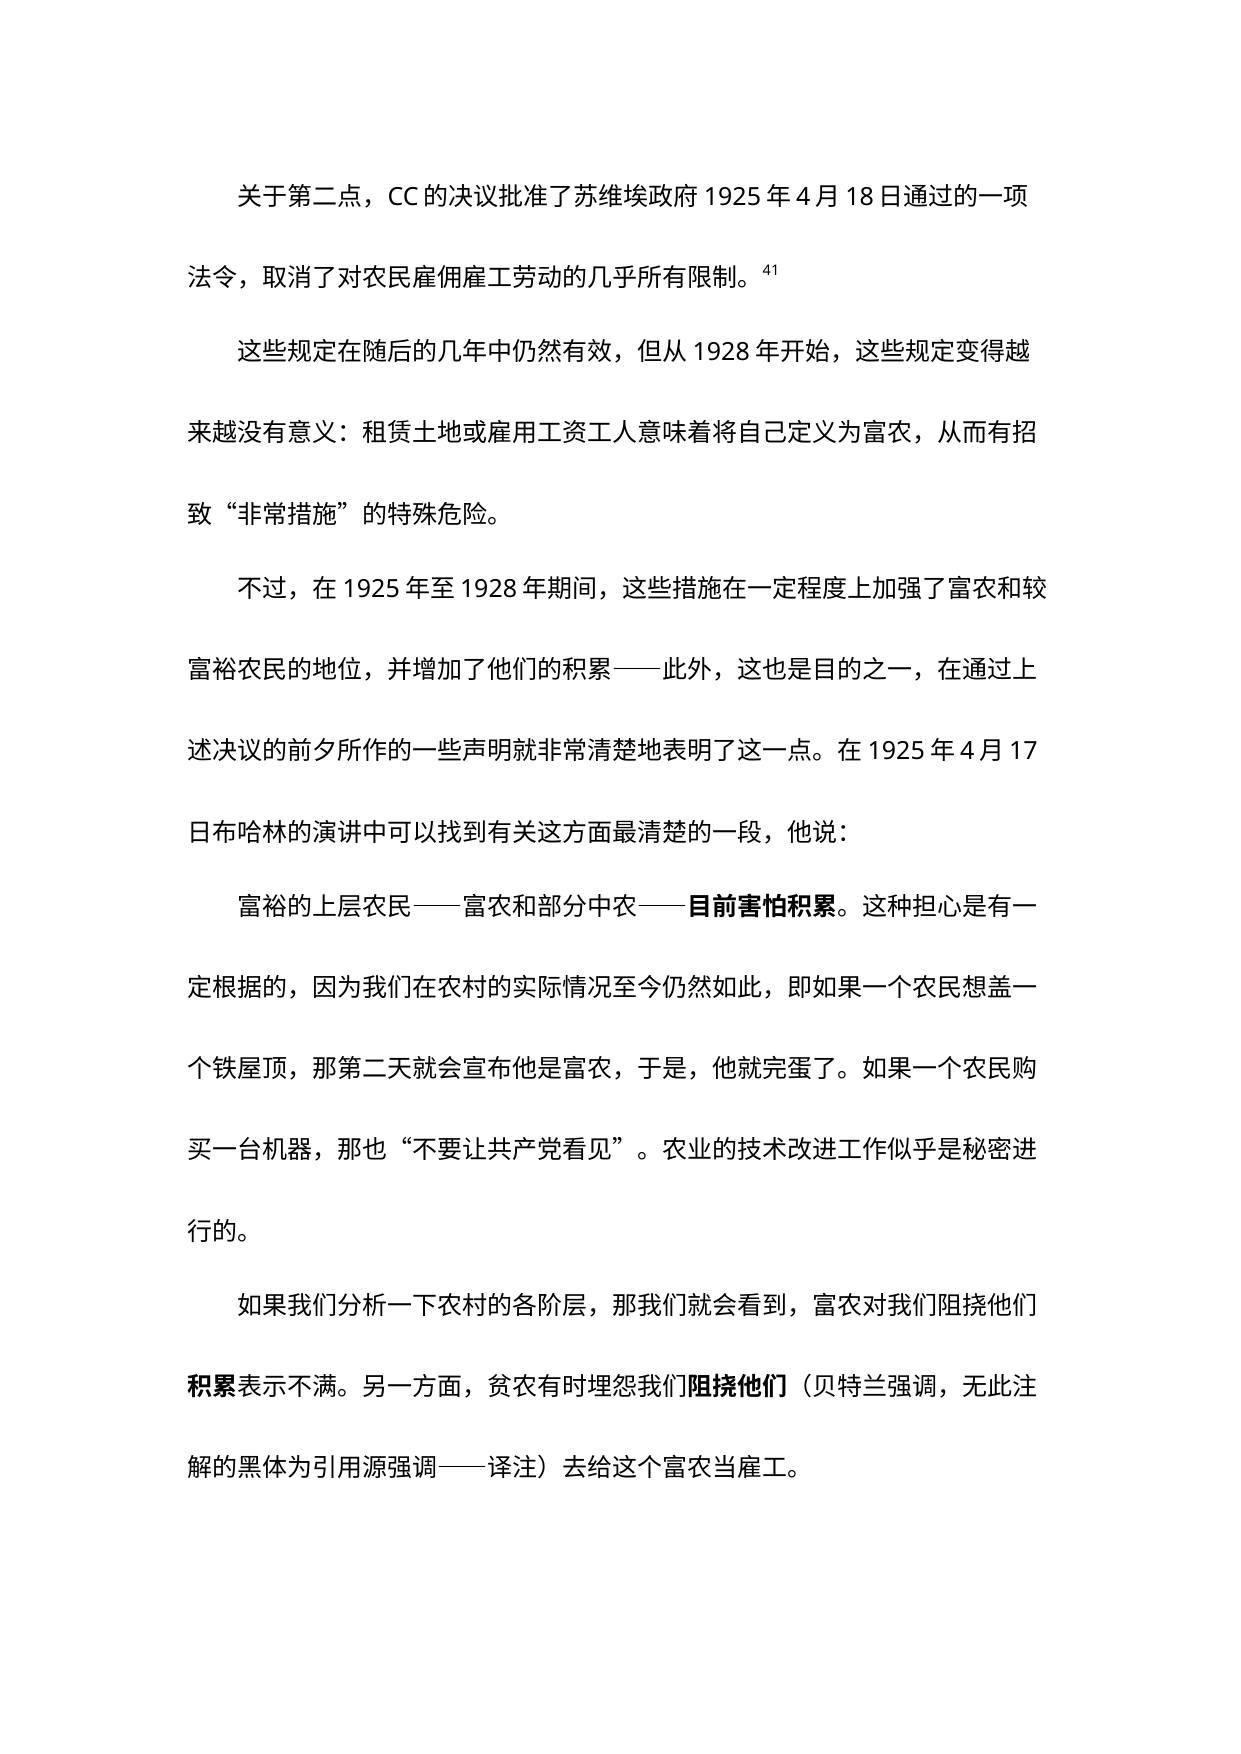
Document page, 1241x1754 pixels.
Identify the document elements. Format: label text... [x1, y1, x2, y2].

text 关于第二点，CC的决议批准了苏维埃政府1925年4月18日通过的一项法令，取消了对农民雇佣雇工劳动的几乎所有限制。41 [187, 162, 1053, 308]
text 这些规定在随后的几年中仍然有效，但从1928年开始，这些规定变得越来越没有意义：租赁土地或雇用工资工人意味着将自己定义为富农，从而有招致“非常措施”的特殊危险。 [187, 317, 1053, 545]
text 不过，在1925年至1928年期间，这些措施在一定程度上加强了富农和较富裕农民的地位，并增加了他们的积累——此外，这也是目的之一，在通过上述决议的前夕所作的一些声明就非常清楚地表明了这一点。在1925年4月17日布哈林的演讲中可以找到有关这方面最清楚的一段，他说： [187, 554, 1053, 863]
text 富裕的上层农民——富农和部分中农——目前害怕积累。这种担心是有一定根据的，因为我们在农村的实际情况至今仍然如此，即如果一个农民想盖一个铁屋顶，那第二天就会宣布他是富农，于是，他就完蛋了。如果一个农民购买一台机器，那也“不要让共产党看见”。农业的技术改进工作似乎是秘密进行的。 [187, 872, 1053, 1262]
text 如果我们分析一下农村的各阶层，那我们就会看到，富农对我们阻挠他们积累表示不满。另一方面，贫农有时埋怨我们阻挠他们（贝特兰强调，无此注解的黑体为引用源强调——译注）去给这个富农当雇工。 [187, 1271, 1053, 1498]
